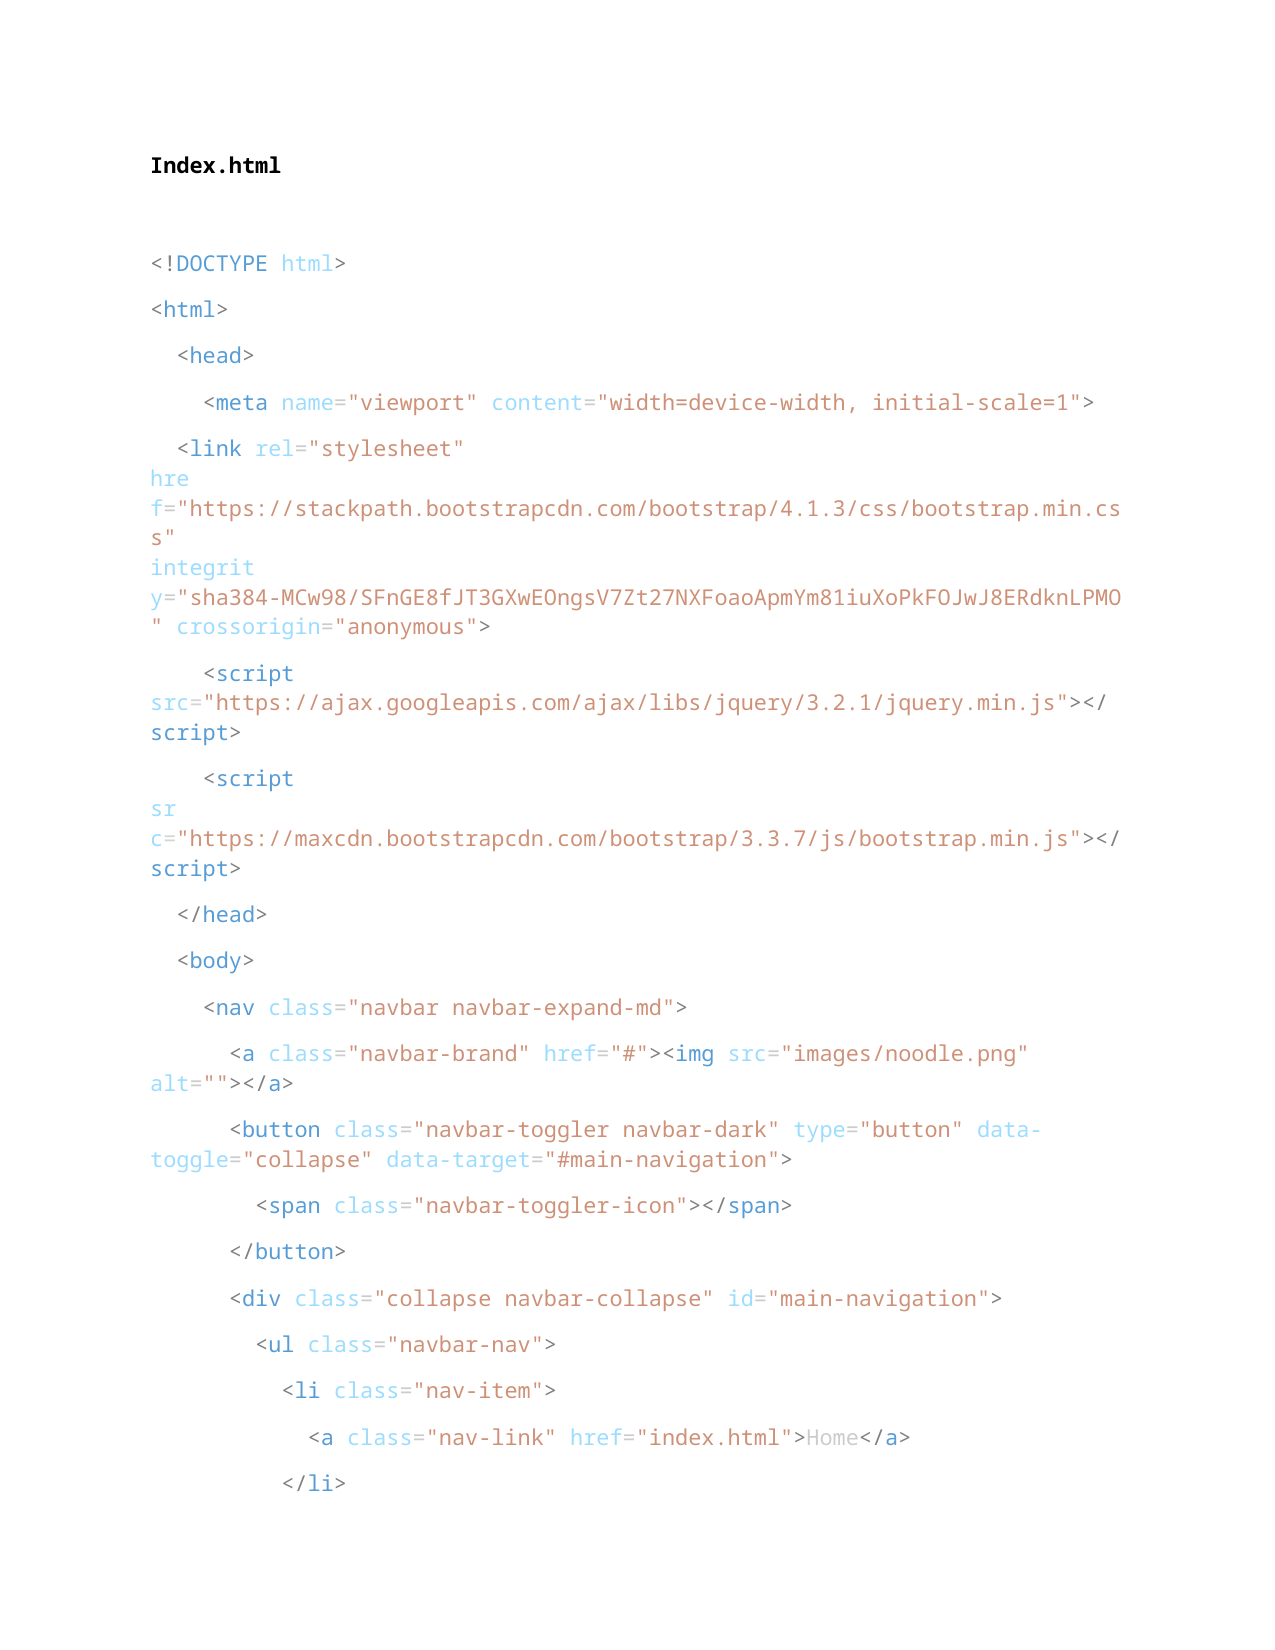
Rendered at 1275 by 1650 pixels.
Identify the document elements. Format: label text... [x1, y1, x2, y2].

text <ul class="navbar-nav"> [150, 1329, 1125, 1358]
text </li> [150, 1468, 1125, 1497]
text <meta name="viewport" content="width=device-width, initial-scale=1"> [150, 387, 1125, 416]
text <nav class="navbar navbar-expand-md"> [150, 991, 1125, 1021]
text <a class="nav-link" href="index.html">Home</a> [150, 1421, 1125, 1451]
text </button> [150, 1236, 1125, 1266]
text <head> [150, 340, 1125, 370]
text <!DOCTYPE html> [150, 247, 1125, 277]
text Index.html [150, 150, 1125, 180]
text <div class="collapse navbar-collapse" id="main-navigation"> [150, 1282, 1125, 1312]
text <button class="navbar-toggler navbar-dark" type="button" data-toggle="collapse" data-target="#main-navigation"> [150, 1114, 1125, 1173]
text <li class="nav-item"> [150, 1375, 1125, 1405]
text <script src="https://maxcdn.bootstrapcdn.com/bootstrap/3.3.7/js/bootstrap.min.js"></script> [150, 763, 1125, 882]
text <script src="https://ajax.googleapis.com/ajax/libs/jquery/3.2.1/jquery.min.js"></script> [150, 657, 1125, 746]
text <html> [150, 294, 1125, 323]
text <span class="navbar-toggler-icon"></span> [150, 1190, 1125, 1219]
text <a class="navbar-brand" href="#"><img src="images/noodle.png" alt=""></a> [150, 1038, 1125, 1097]
text <link rel="stylesheet" href="https://stackpath.bootstrapcdn.com/bootstrap/4.1.3/css/bootstrap.min.css" integrity="sha384-MCw98/SFnGE8fJT3GXwEOngsV7Zt27NXFoaoApmYm81iuXoPkFOJwJ8ERdknLPMO" crossorigin="anonymous"> [150, 433, 1125, 641]
text <body> [150, 945, 1125, 974]
text </head> [150, 898, 1125, 928]
